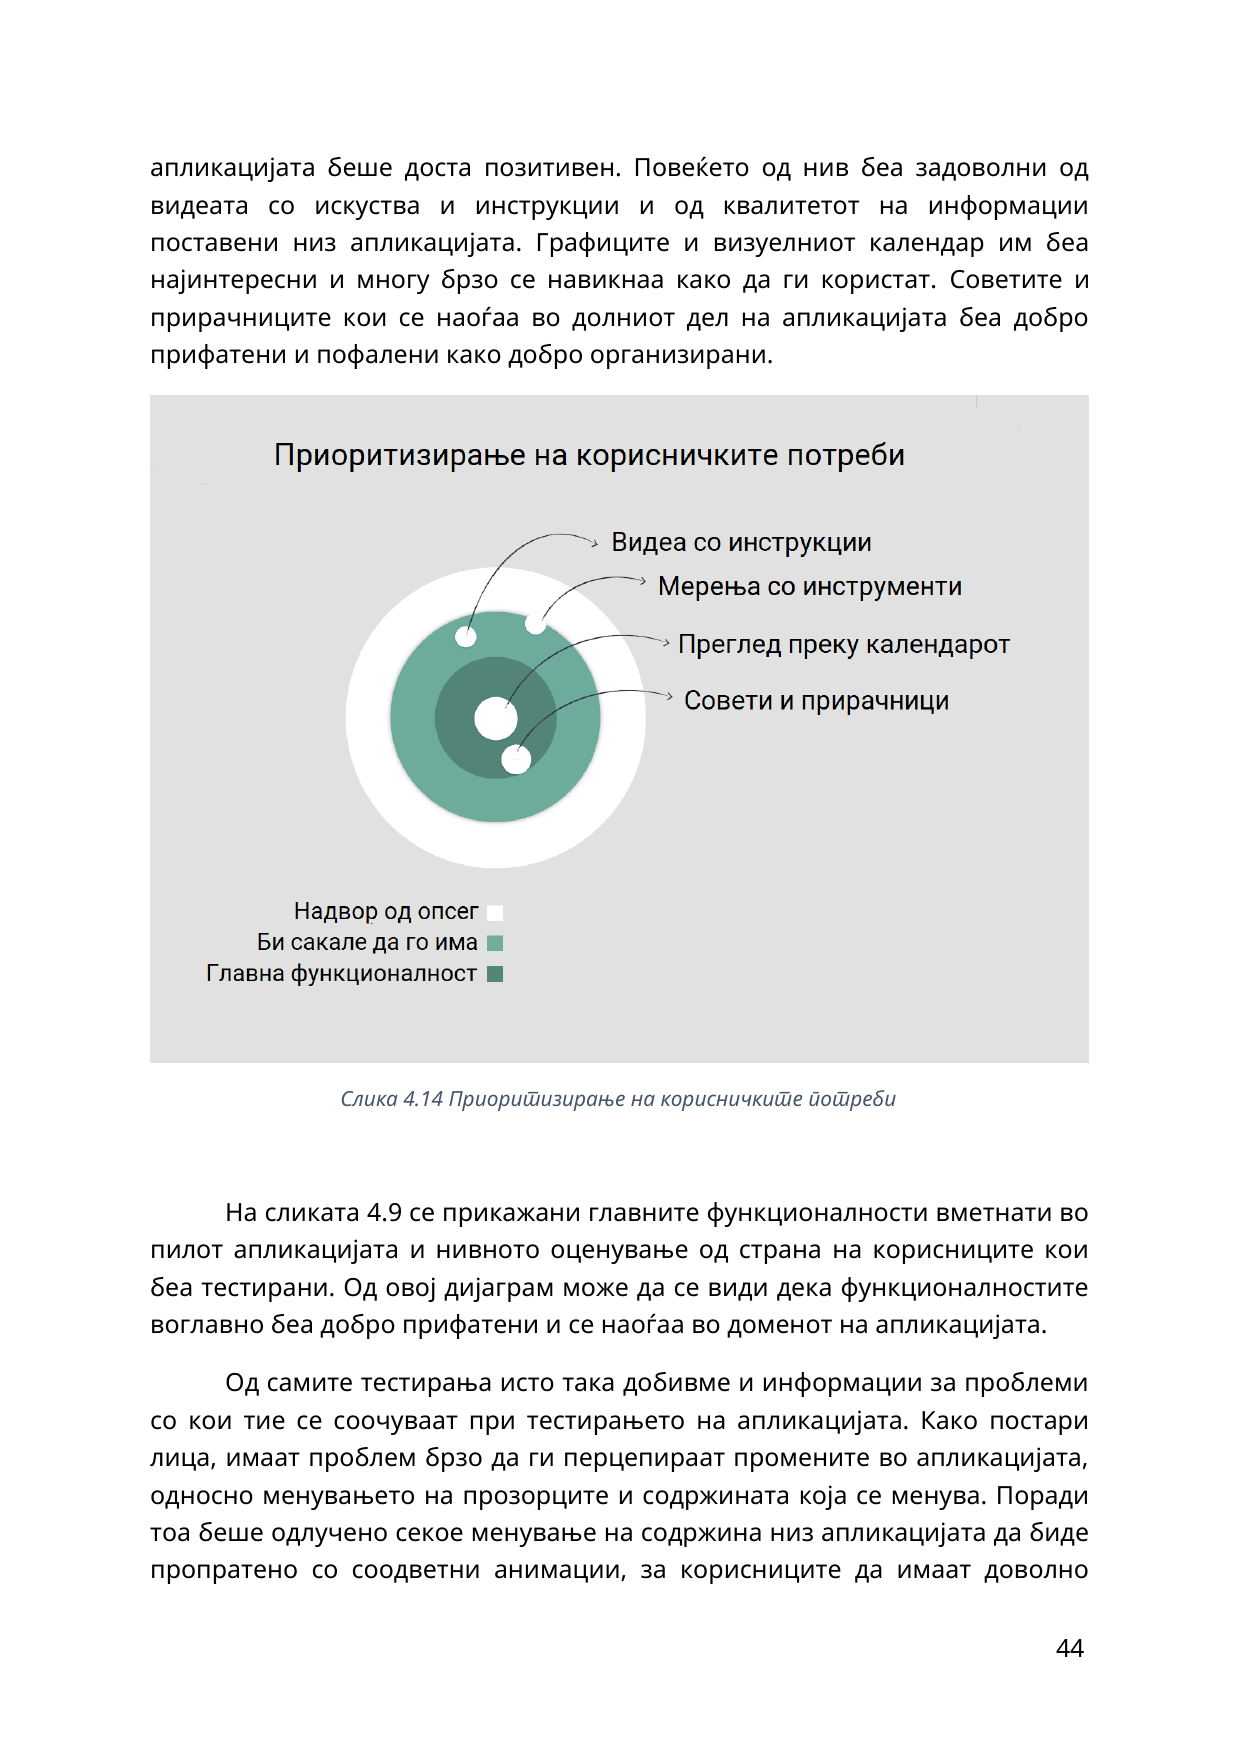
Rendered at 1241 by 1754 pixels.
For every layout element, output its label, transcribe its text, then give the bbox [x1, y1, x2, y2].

text На сликата 4.9 се прикажани главните функционалности вметнати во пилот апликацијата и нивното оценување од страна на корисниците кои беа тестирани. Од овој дијаграм може да се види дека функционалностите воглавно беа добро прифатени и се наоѓаа во доменот на апликацијата. [150, 1195, 1090, 1341]
picture [150, 395, 1089, 1063]
